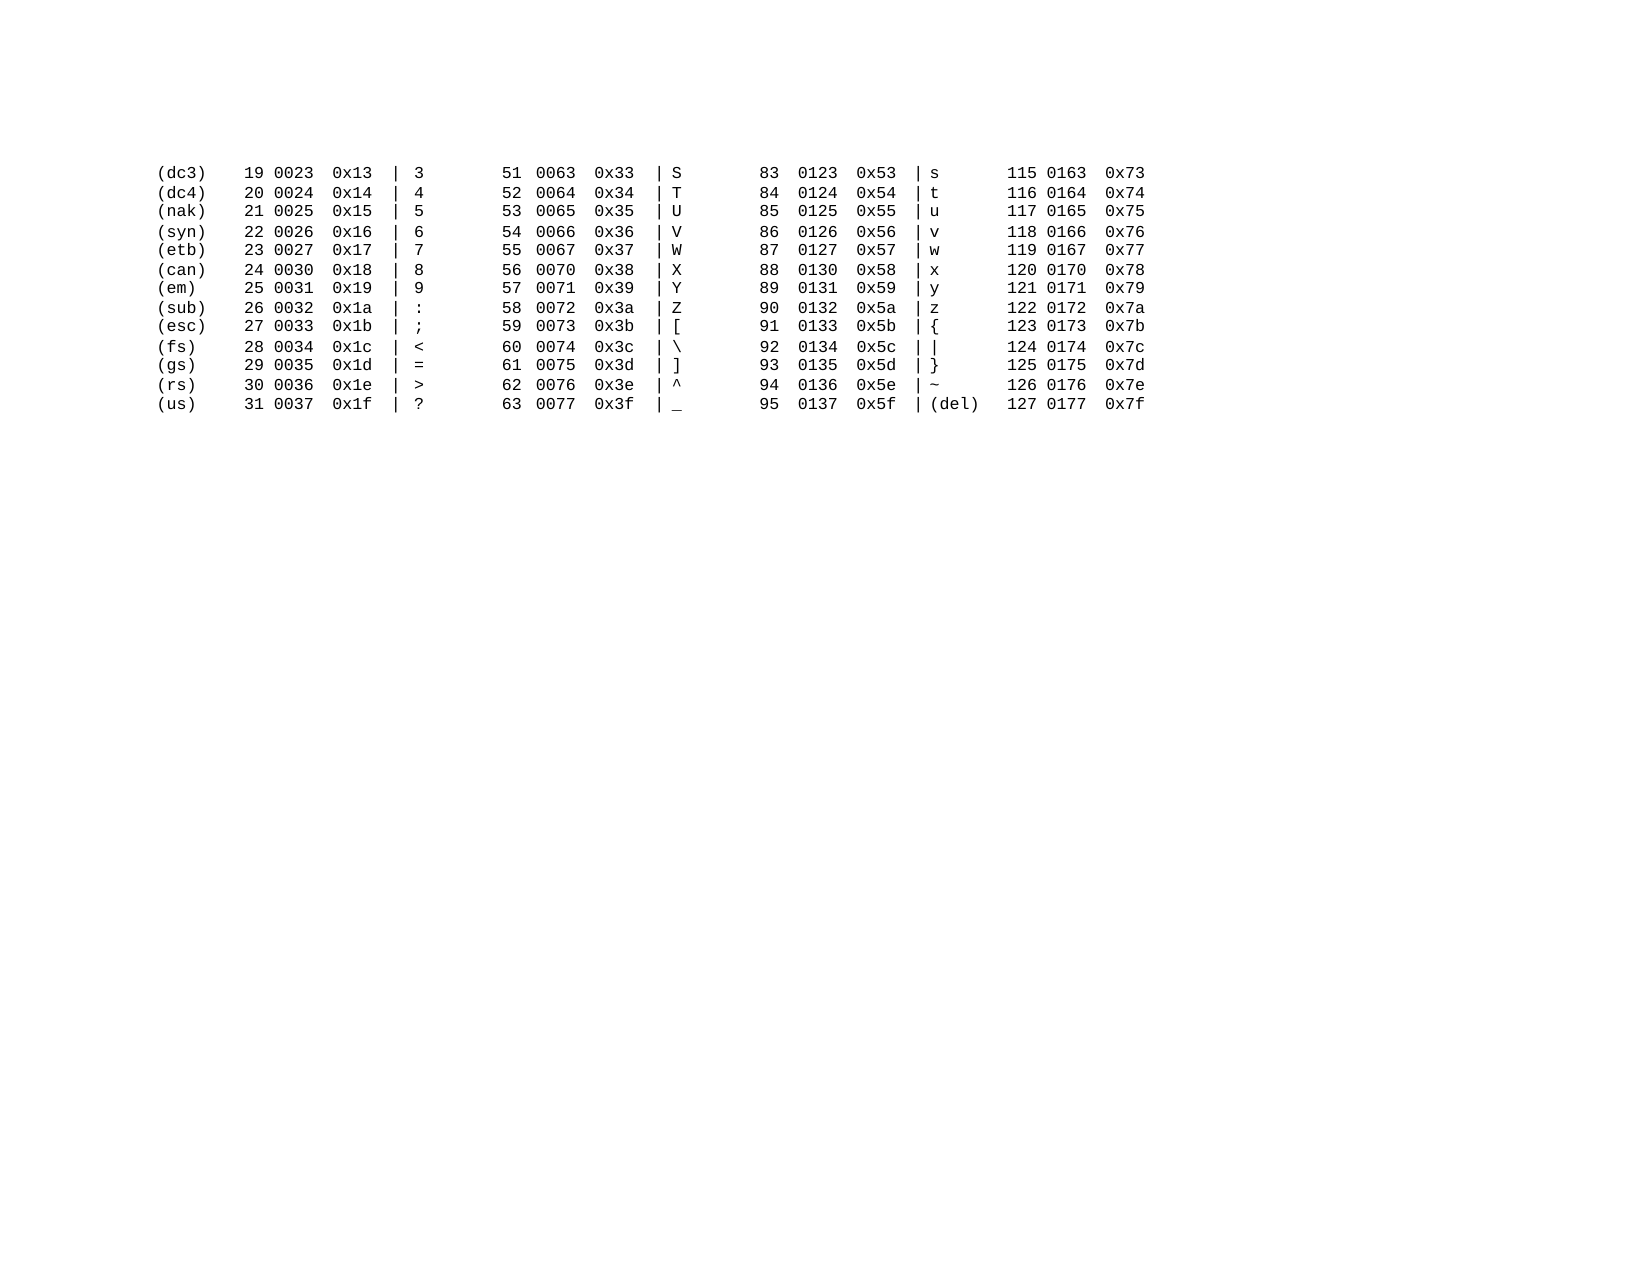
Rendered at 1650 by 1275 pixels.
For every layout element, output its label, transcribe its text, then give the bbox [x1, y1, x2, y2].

table_cell 63 [479, 395, 526, 414]
table_cell 23 [228, 241, 268, 260]
table_cell t [924, 184, 994, 203]
table_cell 94 [720, 375, 784, 395]
table_cell 89 [720, 280, 784, 299]
table_cell 0x5b [843, 318, 901, 337]
table_cell 7 [409, 241, 479, 260]
table_cell 118 [995, 222, 1041, 241]
table_cell 0x57 [843, 241, 901, 260]
table_cell { [924, 318, 994, 337]
table_cell 0x5f [843, 395, 901, 414]
table_cell ~ [924, 375, 994, 395]
table_cell 0x54 [843, 184, 901, 203]
table_cell 0177 [1041, 395, 1100, 414]
table_cell 0035 [269, 356, 327, 375]
table_cell | [643, 241, 667, 260]
table_cell 60 [479, 337, 526, 356]
table_cell 0135 [784, 356, 842, 375]
table_cell | [386, 260, 409, 279]
table_cell (can) [151, 260, 228, 279]
table_cell 58 [479, 299, 526, 318]
table_cell | [643, 375, 667, 395]
table_cell 0x3c [585, 337, 643, 356]
table_cell 0x5d [843, 356, 901, 375]
table_cell 117 [995, 203, 1041, 222]
table_cell 59 [479, 318, 526, 337]
table_cell _ [667, 395, 719, 414]
table_cell (etb) [151, 241, 228, 260]
table_cell | [901, 356, 924, 375]
table_cell (syn) [151, 222, 228, 241]
table_cell z [924, 299, 994, 318]
table_cell 0072 [526, 299, 585, 318]
table_cell | [386, 318, 409, 337]
table_cell 0x55 [843, 203, 901, 222]
table_cell 83 [720, 165, 784, 184]
table_cell w [924, 241, 994, 260]
table_cell 0032 [269, 299, 327, 318]
table_cell 0x3b [585, 318, 643, 337]
table_cell 0x76 [1100, 222, 1159, 241]
table_cell 0025 [269, 203, 327, 222]
table_cell 88 [720, 260, 784, 279]
table_cell | [901, 280, 924, 299]
table_cell 0x34 [585, 184, 643, 203]
table_cell 0x3a [585, 299, 643, 318]
table_cell 0076 [526, 375, 585, 395]
table_cell (em) [151, 280, 228, 299]
table_cell ^ [667, 375, 719, 395]
table_cell | [643, 260, 667, 279]
table_cell 6 [409, 222, 479, 241]
table_cell 30 [228, 375, 268, 395]
table_cell | [386, 203, 409, 222]
table_cell (del) [924, 395, 994, 414]
table_cell 19 [228, 165, 268, 184]
table_cell | [924, 337, 994, 356]
table_cell S [667, 165, 719, 184]
table_cell | [643, 165, 667, 184]
table_cell | [901, 165, 924, 184]
table_cell 84 [720, 184, 784, 203]
table_cell 0x15 [327, 203, 386, 222]
table_cell 51 [479, 165, 526, 184]
table_cell 0x56 [843, 222, 901, 241]
table_cell \ [667, 337, 719, 356]
table_cell 0x7a [1100, 299, 1159, 318]
table_cell (dc4) [151, 184, 228, 203]
table_cell 0x35 [585, 203, 643, 222]
table_cell 0033 [269, 318, 327, 337]
table_cell 0x74 [1100, 184, 1159, 203]
table_cell (rs) [151, 375, 228, 395]
table_cell 95 [720, 395, 784, 414]
table_cell 0024 [269, 184, 327, 203]
table_cell 0171 [1041, 280, 1100, 299]
table_cell 126 [995, 375, 1041, 395]
table_cell 53 [479, 203, 526, 222]
table_cell 26 [228, 299, 268, 318]
table_cell 0x3f [585, 395, 643, 414]
table_cell u [924, 203, 994, 222]
table_cell | [901, 395, 924, 414]
table_cell 0174 [1041, 337, 1100, 356]
table_cell (esc) [151, 318, 228, 337]
table_cell 0175 [1041, 356, 1100, 375]
table_cell X [667, 260, 719, 279]
table_cell 0x18 [327, 260, 386, 279]
table_cell 0x1f [327, 395, 386, 414]
table_cell | [901, 318, 924, 337]
table_cell 0x7e [1100, 375, 1159, 395]
table_cell 0165 [1041, 203, 1100, 222]
table_cell | [901, 241, 924, 260]
table_cell 0167 [1041, 241, 1100, 260]
table_cell 87 [720, 241, 784, 260]
table_cell : [409, 299, 479, 318]
table_cell | [901, 184, 924, 203]
table_cell 85 [720, 203, 784, 222]
table_cell (us) [151, 395, 228, 414]
table_cell < [409, 337, 479, 356]
table_cell | [386, 356, 409, 375]
table_cell x [924, 260, 994, 279]
table_cell | [643, 318, 667, 337]
table_cell 0x5a [843, 299, 901, 318]
table_cell 127 [995, 395, 1041, 414]
table_cell [ [667, 318, 719, 337]
table_cell 86 [720, 222, 784, 241]
table_cell 0133 [784, 318, 842, 337]
table_cell 0074 [526, 337, 585, 356]
table_cell | [643, 299, 667, 318]
table_cell 0130 [784, 260, 842, 279]
table_cell 27 [228, 318, 268, 337]
table_cell 0x53 [843, 165, 901, 184]
table_cell | [386, 241, 409, 260]
table_cell 62 [479, 375, 526, 395]
table_cell 0127 [784, 241, 842, 260]
table_cell 25 [228, 280, 268, 299]
table_cell V [667, 222, 719, 241]
table_cell | [643, 280, 667, 299]
table_cell | [901, 260, 924, 279]
table_cell 8 [409, 260, 479, 279]
table_cell 0x38 [585, 260, 643, 279]
table_cell 5 [409, 203, 479, 222]
table_cell > [409, 375, 479, 395]
table_cell 0063 [526, 165, 585, 184]
table_cell 0x36 [585, 222, 643, 241]
table_cell 0x1b [327, 318, 386, 337]
table_cell 125 [995, 356, 1041, 375]
table_cell | [386, 375, 409, 395]
table_cell 55 [479, 241, 526, 260]
table_cell 0x19 [327, 280, 386, 299]
table_cell 0064 [526, 184, 585, 203]
table_cell | [643, 222, 667, 241]
table_cell | [386, 337, 409, 356]
table_cell | [643, 395, 667, 414]
table_cell 56 [479, 260, 526, 279]
table_cell 0x7c [1100, 337, 1159, 356]
table_cell | [386, 280, 409, 299]
table_cell 0x75 [1100, 203, 1159, 222]
table_cell W [667, 241, 719, 260]
table_cell 122 [995, 299, 1041, 318]
table_cell 121 [995, 280, 1041, 299]
table_cell 28 [228, 337, 268, 356]
table_cell 0170 [1041, 260, 1100, 279]
table_cell 0164 [1041, 184, 1100, 203]
table_cell 0x16 [327, 222, 386, 241]
table_cell 0173 [1041, 318, 1100, 337]
table_cell | [901, 375, 924, 395]
table_cell | [386, 165, 409, 184]
table_cell 54 [479, 222, 526, 241]
table_cell = [409, 356, 479, 375]
table_cell 21 [228, 203, 268, 222]
table_cell 92 [720, 337, 784, 356]
table_cell | [643, 356, 667, 375]
table_cell Y [667, 280, 719, 299]
table_cell 0067 [526, 241, 585, 260]
table_cell 0134 [784, 337, 842, 356]
table_cell 0x59 [843, 280, 901, 299]
table_cell 24 [228, 260, 268, 279]
table_cell (nak) [151, 203, 228, 222]
table_cell 119 [995, 241, 1041, 260]
table_cell 0x73 [1100, 165, 1159, 184]
table_cell 0x79 [1100, 280, 1159, 299]
table_cell (gs) [151, 356, 228, 375]
table_cell | [901, 222, 924, 241]
table_cell 90 [720, 299, 784, 318]
table_cell 0x39 [585, 280, 643, 299]
table_cell 0124 [784, 184, 842, 203]
table_cell | [901, 299, 924, 318]
table_cell 0131 [784, 280, 842, 299]
table_cell } [924, 356, 994, 375]
table_cell 0166 [1041, 222, 1100, 241]
table_cell 0126 [784, 222, 842, 241]
table_cell 31 [228, 395, 268, 414]
table_cell | [386, 299, 409, 318]
table_cell 0071 [526, 280, 585, 299]
table_cell 0073 [526, 318, 585, 337]
table_cell 0023 [269, 165, 327, 184]
table_cell 0x7d [1100, 356, 1159, 375]
table_cell 57 [479, 280, 526, 299]
table_cell (sub) [151, 299, 228, 318]
table_cell ] [667, 356, 719, 375]
table_cell 0x7b [1100, 318, 1159, 337]
table_cell 123 [995, 318, 1041, 337]
table_cell T [667, 184, 719, 203]
table_cell ? [409, 395, 479, 414]
table_cell 0x3e [585, 375, 643, 395]
table_cell 93 [720, 356, 784, 375]
table_cell v [924, 222, 994, 241]
table_cell 0x13 [327, 165, 386, 184]
table_cell 0x3d [585, 356, 643, 375]
table_cell 116 [995, 184, 1041, 203]
table_cell y [924, 280, 994, 299]
table_cell | [901, 337, 924, 356]
table_cell 0070 [526, 260, 585, 279]
table_cell 0x17 [327, 241, 386, 260]
table_cell 0034 [269, 337, 327, 356]
table_cell s [924, 165, 994, 184]
table_cell 120 [995, 260, 1041, 279]
table_cell 20 [228, 184, 268, 203]
table_cell 0031 [269, 280, 327, 299]
table_cell 0132 [784, 299, 842, 318]
table_cell 0037 [269, 395, 327, 414]
table_cell 0136 [784, 375, 842, 395]
table_cell | [643, 203, 667, 222]
table_cell | [386, 222, 409, 241]
table_cell 91 [720, 318, 784, 337]
table_cell 0077 [526, 395, 585, 414]
table_cell 0163 [1041, 165, 1100, 184]
table_cell 0x5e [843, 375, 901, 395]
table_cell 0030 [269, 260, 327, 279]
table_cell U [667, 203, 719, 222]
table_cell 0137 [784, 395, 842, 414]
table_cell 3 [409, 165, 479, 184]
table_cell 0065 [526, 203, 585, 222]
table_cell 0027 [269, 241, 327, 260]
table_cell 0x5c [843, 337, 901, 356]
table_cell 0125 [784, 203, 842, 222]
table_cell 29 [228, 356, 268, 375]
table_cell (fs) [151, 337, 228, 356]
table_cell 0x58 [843, 260, 901, 279]
table_cell 0075 [526, 356, 585, 375]
table_cell 0066 [526, 222, 585, 241]
table_cell 22 [228, 222, 268, 241]
table_cell 0x37 [585, 241, 643, 260]
table_cell | [643, 337, 667, 356]
table_cell 115 [995, 165, 1041, 184]
table_cell 9 [409, 280, 479, 299]
table_cell | [901, 203, 924, 222]
table_cell 0176 [1041, 375, 1100, 395]
table_cell 0x78 [1100, 260, 1159, 279]
table_cell | [386, 184, 409, 203]
table_cell 0036 [269, 375, 327, 395]
table_cell | [643, 184, 667, 203]
table_cell (dc3) [151, 165, 228, 184]
table_cell 0x14 [327, 184, 386, 203]
table_cell | [386, 395, 409, 414]
table_cell 0172 [1041, 299, 1100, 318]
table_cell 0x1c [327, 337, 386, 356]
table_cell 0x33 [585, 165, 643, 184]
table_cell 0026 [269, 222, 327, 241]
table_cell 0x1d [327, 356, 386, 375]
table_cell 0x1e [327, 375, 386, 395]
table_cell ; [409, 318, 479, 337]
table_cell 0x7f [1100, 395, 1159, 414]
table_cell Z [667, 299, 719, 318]
table_cell 0x77 [1100, 241, 1159, 260]
table_cell 124 [995, 337, 1041, 356]
table_cell 52 [479, 184, 526, 203]
table_cell 0123 [784, 165, 842, 184]
table_cell 0x1a [327, 299, 386, 318]
table_cell 61 [479, 356, 526, 375]
table_cell 4 [409, 184, 479, 203]
